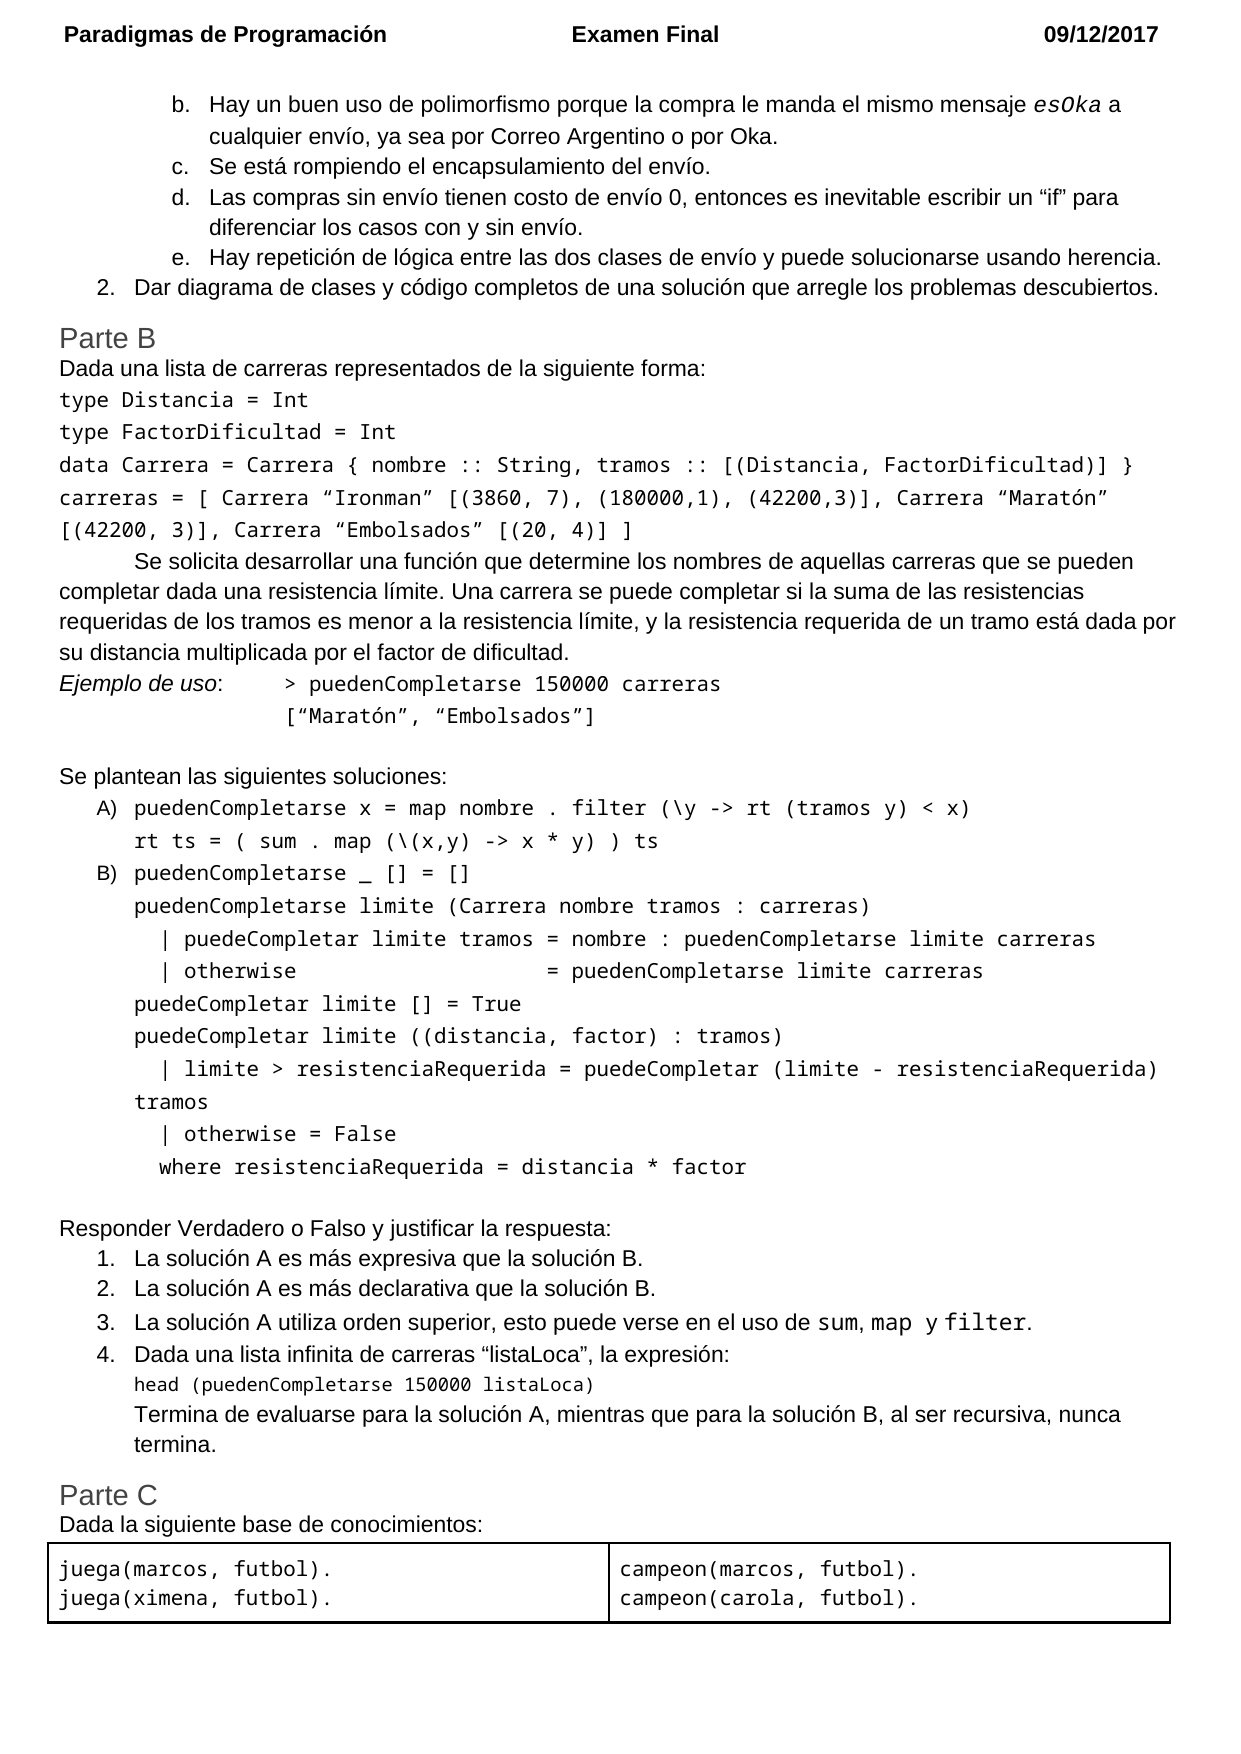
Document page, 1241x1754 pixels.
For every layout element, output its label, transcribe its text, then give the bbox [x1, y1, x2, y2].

list Dada una lista infinita de carreras “listaLoca”, la expresión: head (puedenCompletarse 150000 listaLoca) Termina de evaluarse para la solución A, mientras que para la solución B, al ser recursiva, nunca termina. [96, 1341, 1181, 1457]
list La solución A utiliza orden superior, esto puede verse en el uso de sum, map y filter. [96, 1305, 1181, 1337]
text type Distancia = Int [59, 385, 1181, 413]
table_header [49, 1544, 608, 1621]
text Dada la siguiente base de conocimientos: [59, 1511, 1181, 1538]
text Responder Verdadero o Falso y justificar la respuesta: [59, 1215, 1181, 1241]
list Se está rompiendo el encapsulamiento del envío. [171, 153, 1181, 180]
list Dar diagrama de clases y código completos de una solución que arregle los problemas descubiertos. [96, 274, 1181, 301]
text type FactorDificultad = Int [59, 417, 1181, 446]
text Dada una lista de carreras representados de la siguiente forma: [59, 354, 1181, 381]
list Hay repetición de lógica entre las dos clases de envío y puede solucionarse usando herencia. [171, 244, 1181, 270]
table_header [610, 1544, 1169, 1621]
list La solución A es más expresiva que la solución B. [96, 1245, 1181, 1271]
list puedenCompletarse _ [] = [] puedenCompletarse limite (Carrera nombre tramos : carreras) | puedeCompletar limite tramos = nombre : puedenCompletarse limite carreras | otherwise = puedenCompletarse limite carreras puedeCompletar limite [] = True puedeCompletar limite ((distancia, factor) : tramos) | limite > resistenciaRequerida = puedeCompletar (limite - resistenciaRequerida) tramos | otherwise = False where resistenciaRequerida = distancia * factor [96, 858, 1181, 1180]
list Las compras sin envío tienen costo de envío 0, entonces es inevitable escribir un “if” para diferenciar los casos con y sin envío. [171, 183, 1181, 240]
subtitle Parte B [59, 321, 1181, 354]
list La solución A es más declarativa que la solución B. [96, 1275, 1181, 1302]
text Ejemplo de uso: > puedenCompletarse 150000 carreras [59, 669, 1181, 697]
subtitle Parte C [59, 1478, 1181, 1511]
text [“Maratón”, “Embolsados”] [209, 701, 1181, 730]
text Se solicita desarrollar una función que determine los nombres de aquellas carreras que se pueden completar dada una resistencia límite. Una carrera se puede completar si la suma de las resistencias requeridas de los tramos es menor a la resistencia límite, y la resistencia requerida de un tramo está dada por su distancia multiplicada por el factor de dificultad. [59, 548, 1181, 665]
list Hay un buen uso de polimorfismo porque la compra le manda el mismo mensaje esOka a cualquier envío, ya sea por Correo Argentino o por Oka. [171, 91, 1181, 149]
list puedenCompletarse x = map nombre . filter (\y -> rt (tramos y) < x) rt ts = ( sum . map (\(x,y) -> x * y) ) ts [96, 793, 1181, 854]
text Se plantean las siguientes soluciones: [59, 763, 1181, 789]
text carreras = [ Carrera “Ironman” [(3860, 7), (180000,1), (42200,3)], Carrera “Maratón” [(42200, 3)], Carrera “Embolsados” [(20, 4)] ] [59, 483, 1181, 544]
text data Carrera = Carrera { nombre :: String, tramos :: [(Distancia, FactorDificultad)] } [59, 450, 1181, 478]
